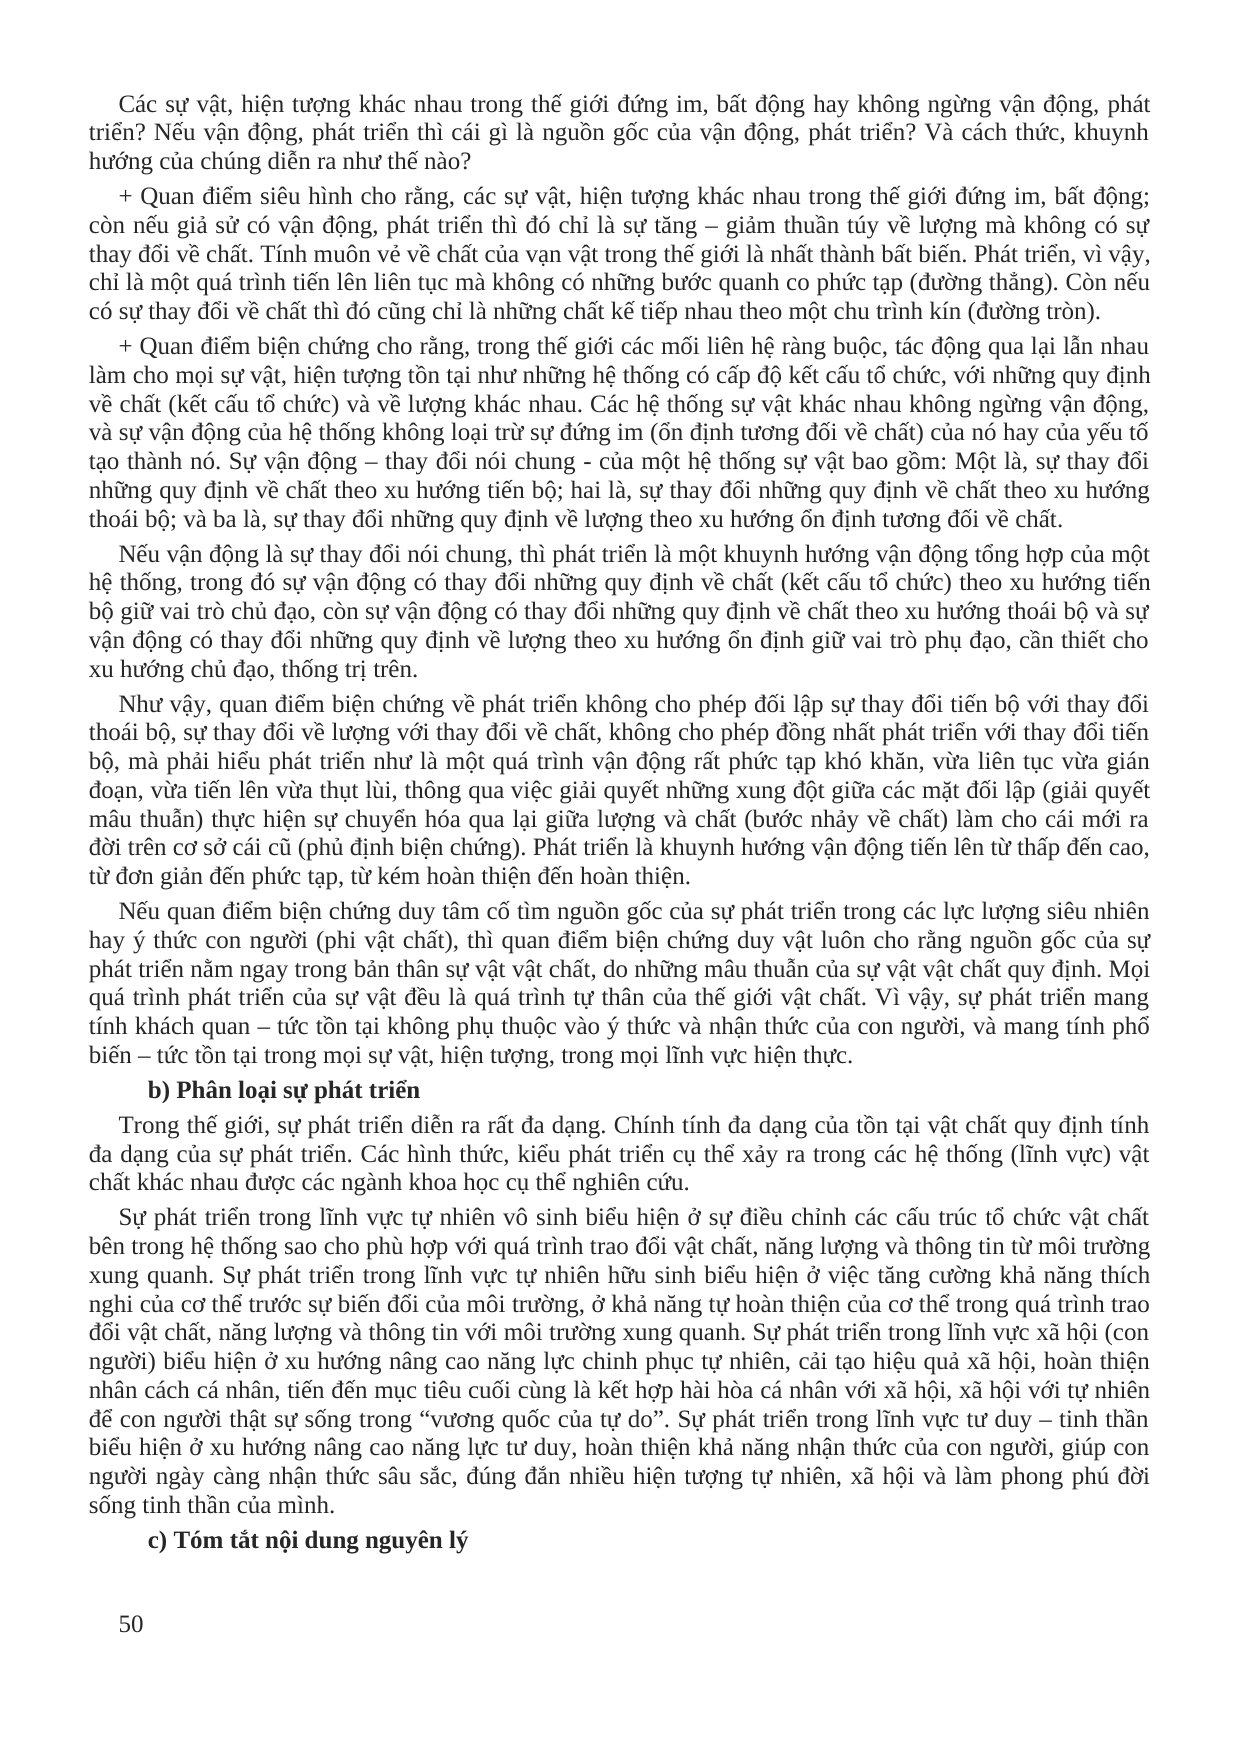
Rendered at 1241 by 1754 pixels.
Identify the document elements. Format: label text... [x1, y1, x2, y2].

text Sự phát triển trong lĩnh vực tự nhiên vô sinh biểu hiện ở sự điều chỉnh các cấu trúc tổ chức vật chất bên trong hệ thống sao cho phù hợp với quá trình trao đổi vật chất, năng lượng và thông tin từ môi trường xung quanh. Sự phát triển trong lĩnh vực tự nhiên hữu sinh biểu hiện ở việc tăng cường khả năng thích nghi của cơ thể trước sự biến đổi của môi trường, ở khả năng tự hoàn thiện của cơ thể trong quá trình trao đổi vật chất, năng lượng và thông tin với môi trường xung quanh. Sự phát triển trong lĩnh vực xã hội (con người) biểu hiện ở xu hướng nâng cao năng lực chinh phục tự nhiên, cải tạo hiệu quả xã hội, hoàn thiện nhân cách cá nhân, tiến đến mục tiêu cuối cùng là kết hợp hài hòa cá nhân với xã hội, xã hội với tự nhiên để con người thật sự sống trong “vương quốc của tự do”. Sự phát triển trong lĩnh vực tư duy – tinh thần biểu hiện ở xu hướng nâng cao năng lực tư duy, hoàn thiện khả năng nhận thức của con người, giúp con người ngày càng nhận thức sâu sắc, đúng đắn nhiều hiện tượng tự nhiên, xã hội và làm phong phú đời sống tinh thần của mình. [89, 1202, 1152, 1519]
text Như vậy, quan điểm biện chứng về phát triển không cho phép đối lập sự thay đổi tiến bộ với thay đổi thoái bộ, sự thay đổi về lượng với thay đổi về chất, không cho phép đồng nhất phát triển với thay đổi tiến bộ, mà phải hiểu phát triển như là một quá trình vận động rất phức tạp khó khăn, vừa liên tục vừa gián đoạn, vừa tiến lên vừa thụt lùi, thông qua việc giải quyết những xung đột giữa các mặt đối lập (giải quyết mâu thuẫn) thực hiện sự chuyển hóa qua lại giữa lượng và chất (bước nhảy về chất) làm cho cái mới ra đời trên cơ sở cái cũ (phủ định biện chứng). Phát triển là khuynh hướng vận động tiến lên từ thấp đến cao, từ đơn giản đến phức tạp, từ kém hoàn thiện đến hoàn thiện. [89, 689, 1152, 890]
subtitle c) Tóm tắt nội dung nguyên lý [89, 1525, 1152, 1554]
text Các sự vật, hiện tượng khác nhau trong thế giới đứng im, bất động hay không ngừng vận động, phát triển? Nếu vận động, phát triển thì cái gì là nguồn gốc của vận động, phát triển? Và cách thức, khuynh hướng của chúng diễn ra như thế nào? [89, 89, 1152, 175]
subtitle b) Phân loại sự phát triển [89, 1075, 1152, 1104]
text Nếu quan điểm biện chứng duy tâm cố tìm nguồn gốc của sự phát triển trong các lực lượng siêu nhiên hay ý thức con người (phi vật chất), thì quan điểm biện chứng duy vật luôn cho rằng nguồn gốc của sự phát triển nằm ngay trong bản thân sự vật vật chất, do những mâu thuẫn của sự vật vật chất quy định. Mọi quá trình phát triển của sự vật đều là quá trình tự thân của thế giới vật chất. Vì vậy, sự phát triển mang tính khách quan – tức tồn tại không phụ thuộc vào ý thức và nhận thức của con người, và mang tính phổ biến – tức tồn tại trong mọi sự vật, hiện tượng, trong mọi lĩnh vực hiện thực. [89, 896, 1152, 1069]
text Trong thế giới, sự phát triển diễn ra rất đa dạng. Chính tính đa dạng của tồn tại vật chất quy định tính đa dạng của sự phát triển. Các hình thức, kiểu phát triển cụ thể xảy ra trong các hệ thống (lĩnh vực) vật chất khác nhau được các ngành khoa học cụ thể nghiên cứu. [89, 1110, 1152, 1196]
text Nếu vận động là sự thay đổi nói chung, thì phát triển là một khuynh hướng vận động tổng hợp của một hệ thống, trong đó sự vận động có thay đổi những quy định về chất (kết cấu tổ chức) theo xu hướng tiến bộ giữ vai trò chủ đạo, còn sự vận động có thay đổi những quy định về chất theo xu hướng thoái bộ và sự vận động có thay đổi những quy định về lượng theo xu hướng ổn định giữ vai trò phụ đạo, cần thiết cho xu hướng chủ đạo, thống trị trên. [89, 539, 1152, 682]
text + Quan điểm siêu hình cho rằng, các sự vật, hiện tượng khác nhau trong thế giới đứng im, bất động; còn nếu giả sử có vận động, phát triển thì đó chỉ là sự tăng – giảm thuần túy về lượng mà không có sự thay đổi về chất. Tính muôn vẻ về chất của vạn vật trong thế giới là nhất thành bất biến. Phát triển, vì vậy, chỉ là một quá trình tiến lên liên tục mà không có những bước quanh co phức tạp (đường thẳng). Còn nếu có sự thay đổi về chất thì đó cũng chỉ là những chất kế tiếp nhau theo một chu trình kín (đường tròn). [89, 181, 1152, 325]
text + Quan điểm biện chứng cho rằng, trong thế giới các mối liên hệ ràng buộc, tác động qua lại lẫn nhau làm cho mọi sự vật, hiện tượng tồn tại như những hệ thống có cấp độ kết cấu tổ chức, với những quy định về chất (kết cấu tổ chức) và về lượng khác nhau. Các hệ thống sự vật khác nhau không ngừng vận động, và sự vận động của hệ thống không loại trừ sự đứng im (ổn định tương đối về chất) của nó hay của yếu tố tạo thành nó. Sự vận động – thay đổi nói chung - của một hệ thống sự vật bao gồm: Một là, sự thay đổi những quy định về chất theo xu hướng tiến bộ; hai là, sự thay đổi những quy định về chất theo xu hướng thoái bộ; và ba là, sự thay đổi những quy định về lượng theo xu hướng ổn định tương đối về chất. [89, 331, 1152, 532]
